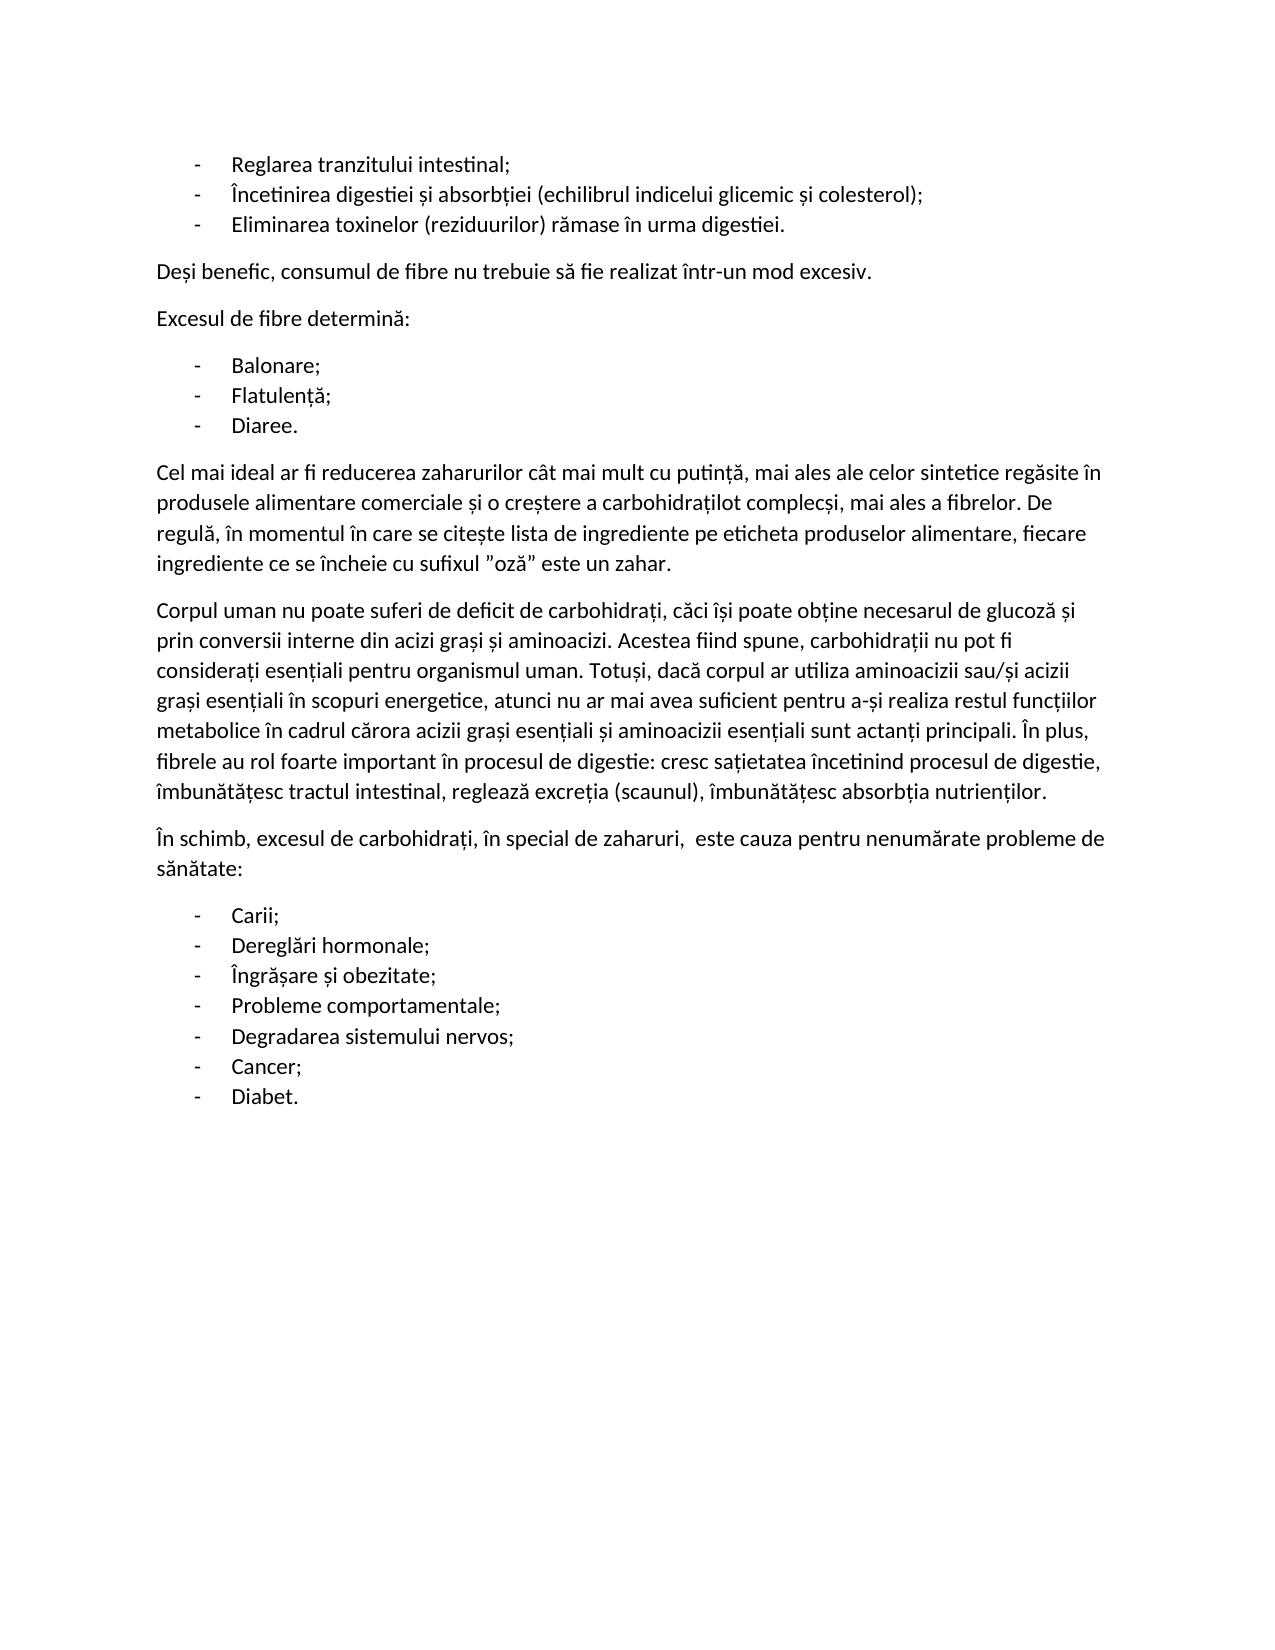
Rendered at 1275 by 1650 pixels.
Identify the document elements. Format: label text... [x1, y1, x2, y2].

list Flatulență; [194, 381, 1118, 409]
text Corpul uman nu poate suferi de deficit de carbohidrați, căci își poate obține necesarul de glucoză și prin conversii interne din acizi grași și aminoacizi. Acestea fiind spune, carbohidrații nu pot fi considerați esențiali pentru organismul uman. Totuși, dacă corpul ar utiliza aminoacizii sau/și acizii grași esențiali în scopuri energetice, atunci nu ar mai avea suficient pentru a-și realiza restul funcțiilor metabolice în cadrul cărora acizii grași esențiali și aminoacizii esențiali sunt actanți principali. În plus, fibrele au rol foarte important în procesul de digestie: cresc sațietatea încetinind procesul de digestie, îmbunătățesc tractul intestinal, reglează excreția (scaunul), îmbunătățesc absorbția nutrienților. [156, 596, 1118, 805]
list Încetinirea digestiei și absorbției (echilibrul indicelui glicemic și colesterol); [194, 180, 1118, 208]
list Îngrășare și obezitate; [194, 961, 1118, 989]
list Cancer; [194, 1052, 1118, 1080]
text În schimb, excesul de carbohidrați, în special de zaharuri, este cauza pentru nenumărate probleme de sănătate: [156, 824, 1118, 882]
list Carii; [194, 901, 1118, 929]
list Diaree. [194, 411, 1118, 439]
text Deși benefic, consumul de fibre nu trebuie să fie realizat într-un mod excesiv. [156, 257, 1118, 285]
list Balonare; [194, 351, 1118, 379]
list Reglarea tranzitului intestinal; [194, 150, 1118, 178]
text Excesul de fibre determină: [156, 304, 1118, 332]
list Eliminarea toxinelor (reziduurilor) rămase în urma digestiei. [194, 210, 1118, 238]
list Probleme comportamentale; [194, 992, 1118, 1020]
list Diabet. [194, 1082, 1118, 1110]
list Dereglări hormonale; [194, 931, 1118, 959]
list Degradarea sistemului nervos; [194, 1022, 1118, 1050]
